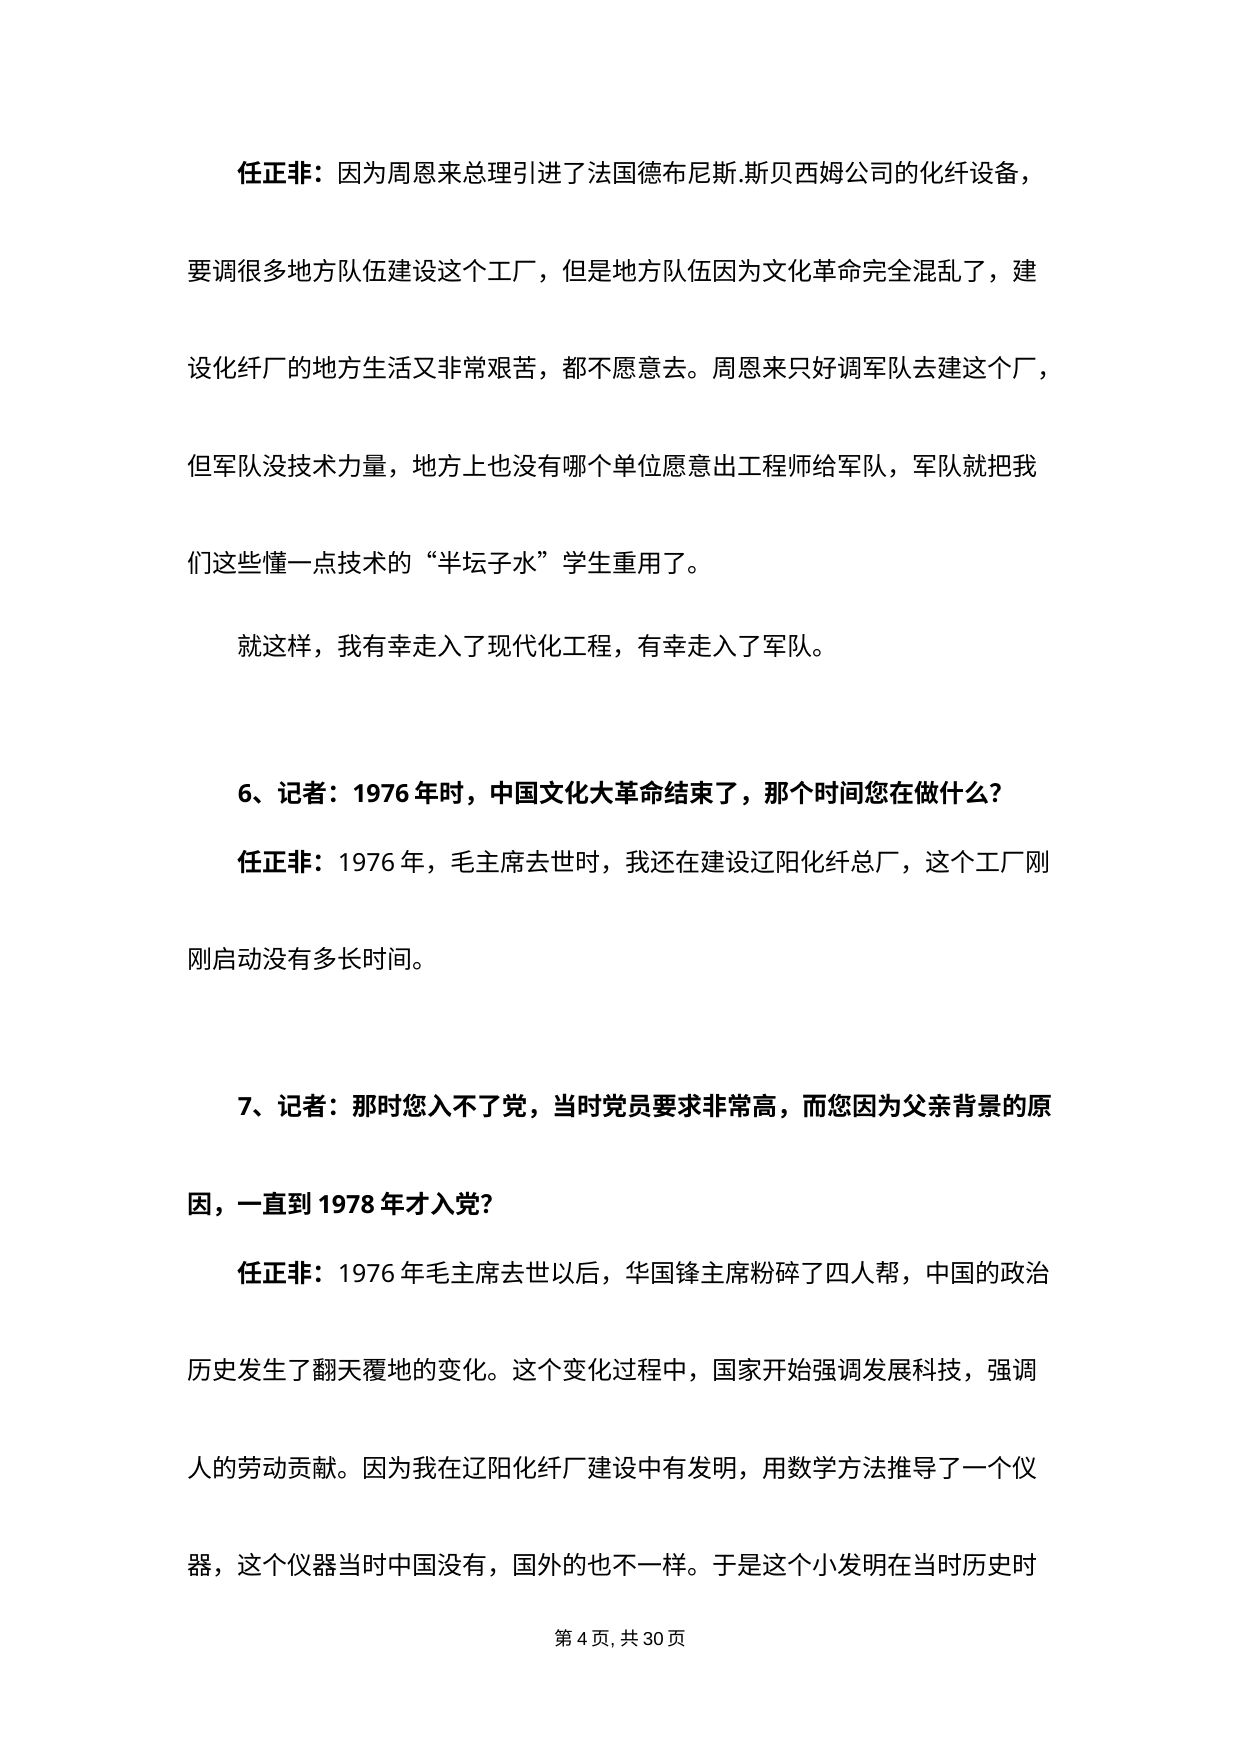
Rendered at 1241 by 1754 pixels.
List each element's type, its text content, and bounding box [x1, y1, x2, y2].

text 7、记者：那时您入不了党，当时党员要求非常高，而您因为父亲背景的原因，一直到1978年才入党？ [187, 1058, 1053, 1221]
text 任正非：因为周恩来总理引进了法国德布尼斯.斯贝西姆公司的化纤设备，要调很多地方队伍建设这个工厂，但是地方队伍因为文化革命完全混乱了，建设化纤厂的地方生活又非常艰苦，都不愿意去。周恩来只好调军队去建这个厂，但军队没技术力量，地方上也没有哪个单位愿意出工程师给军队，军队就把我们这些懂一点技术的“半坛子水”学生重用了。 [187, 139, 1053, 594]
text 任正非：1976年，毛主席去世时，我还在建设辽阳化纤总厂，这个工厂刚刚启动没有多长时间。 [187, 828, 1053, 990]
text 6、记者：1976年时，中国文化大革命结束了，那个时间您在做什么？ [187, 745, 1053, 810]
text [187, 1239, 1053, 1596]
text 就这样，我有幸走入了现代化工程，有幸走入了军队。 [187, 612, 1053, 677]
